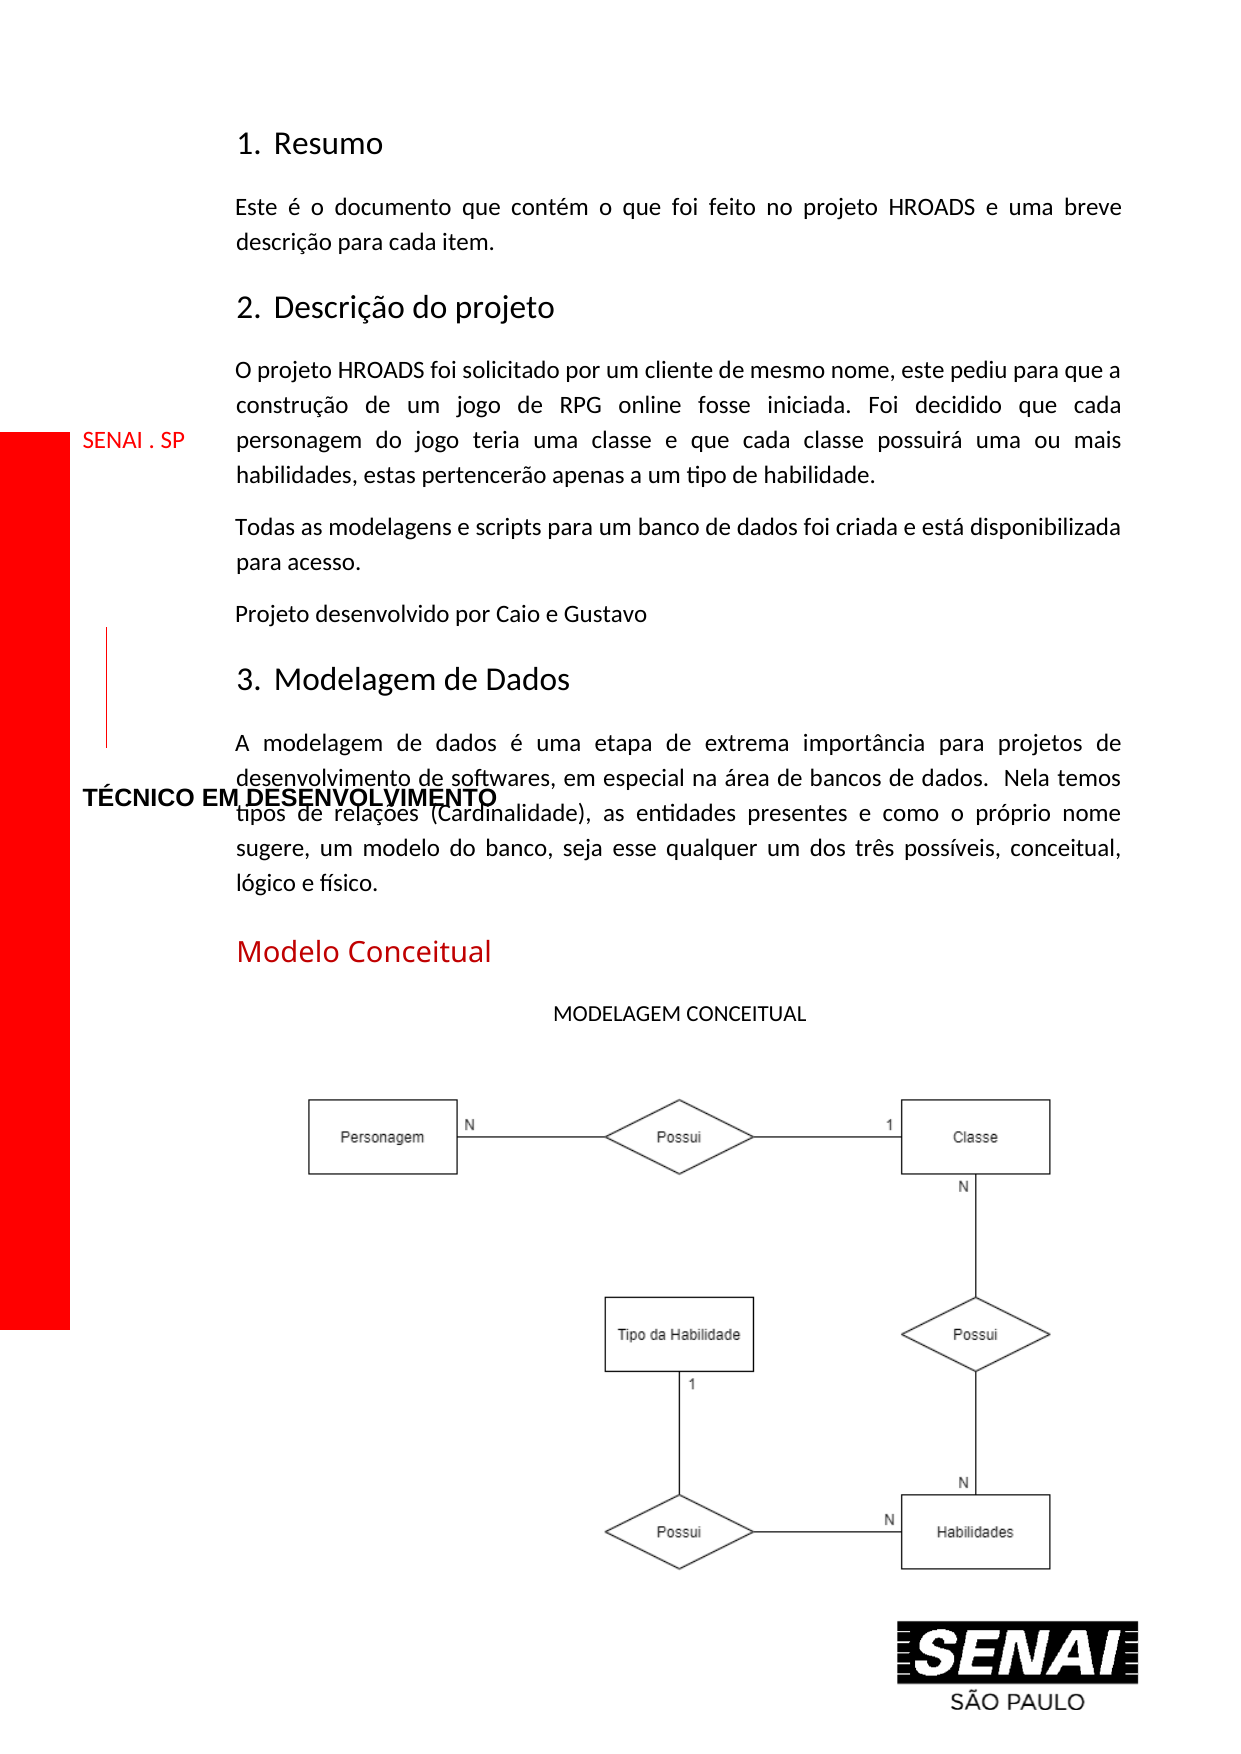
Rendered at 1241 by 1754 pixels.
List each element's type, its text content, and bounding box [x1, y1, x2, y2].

text Projeto desenvolvido por Caio e Gustavo [235, 598, 1123, 628]
picture [301, 1092, 1058, 1577]
text Este é o documento que contém o que foi feito no projeto HROADS e uma breve descrição para cada item. [235, 191, 1123, 256]
subtitle Modelagem de Dados [236, 658, 1123, 699]
subtitle Modelo Conceitual [236, 931, 1123, 971]
text A modelagem de dados é uma etapa de extrema importância para projetos de desenvolvimento de softwares, em especial na área de bancos de dados. Nela temos tipos de relações (Cardinalidade), as entidades presentes e como o próprio nome sugere, um modelo do banco, seja esse qualquer um dos três possíveis, conceitual, lógico e físico. [235, 727, 1123, 897]
text Todas as modelagens e scripts para um banco de dados foi criada e está disponibilizada para acesso. [235, 511, 1123, 577]
subtitle Resumo [236, 122, 1123, 162]
text MODELAGEM CONCEITUAL [236, 999, 1123, 1027]
text O projeto HROADS foi solicitado por um cliente de mesmo nome, este pediu para que a construção de um jogo de RPG online fosse iniciada. Foi decidido que cada personagem do jogo teria uma classe e que cada classe possuirá uma ou mais habilidades, estas pertencerão apenas a um tipo de habilidade. [235, 355, 1123, 490]
picture [897, 1614, 1143, 1710]
subtitle Descrição do projeto [236, 286, 1123, 326]
